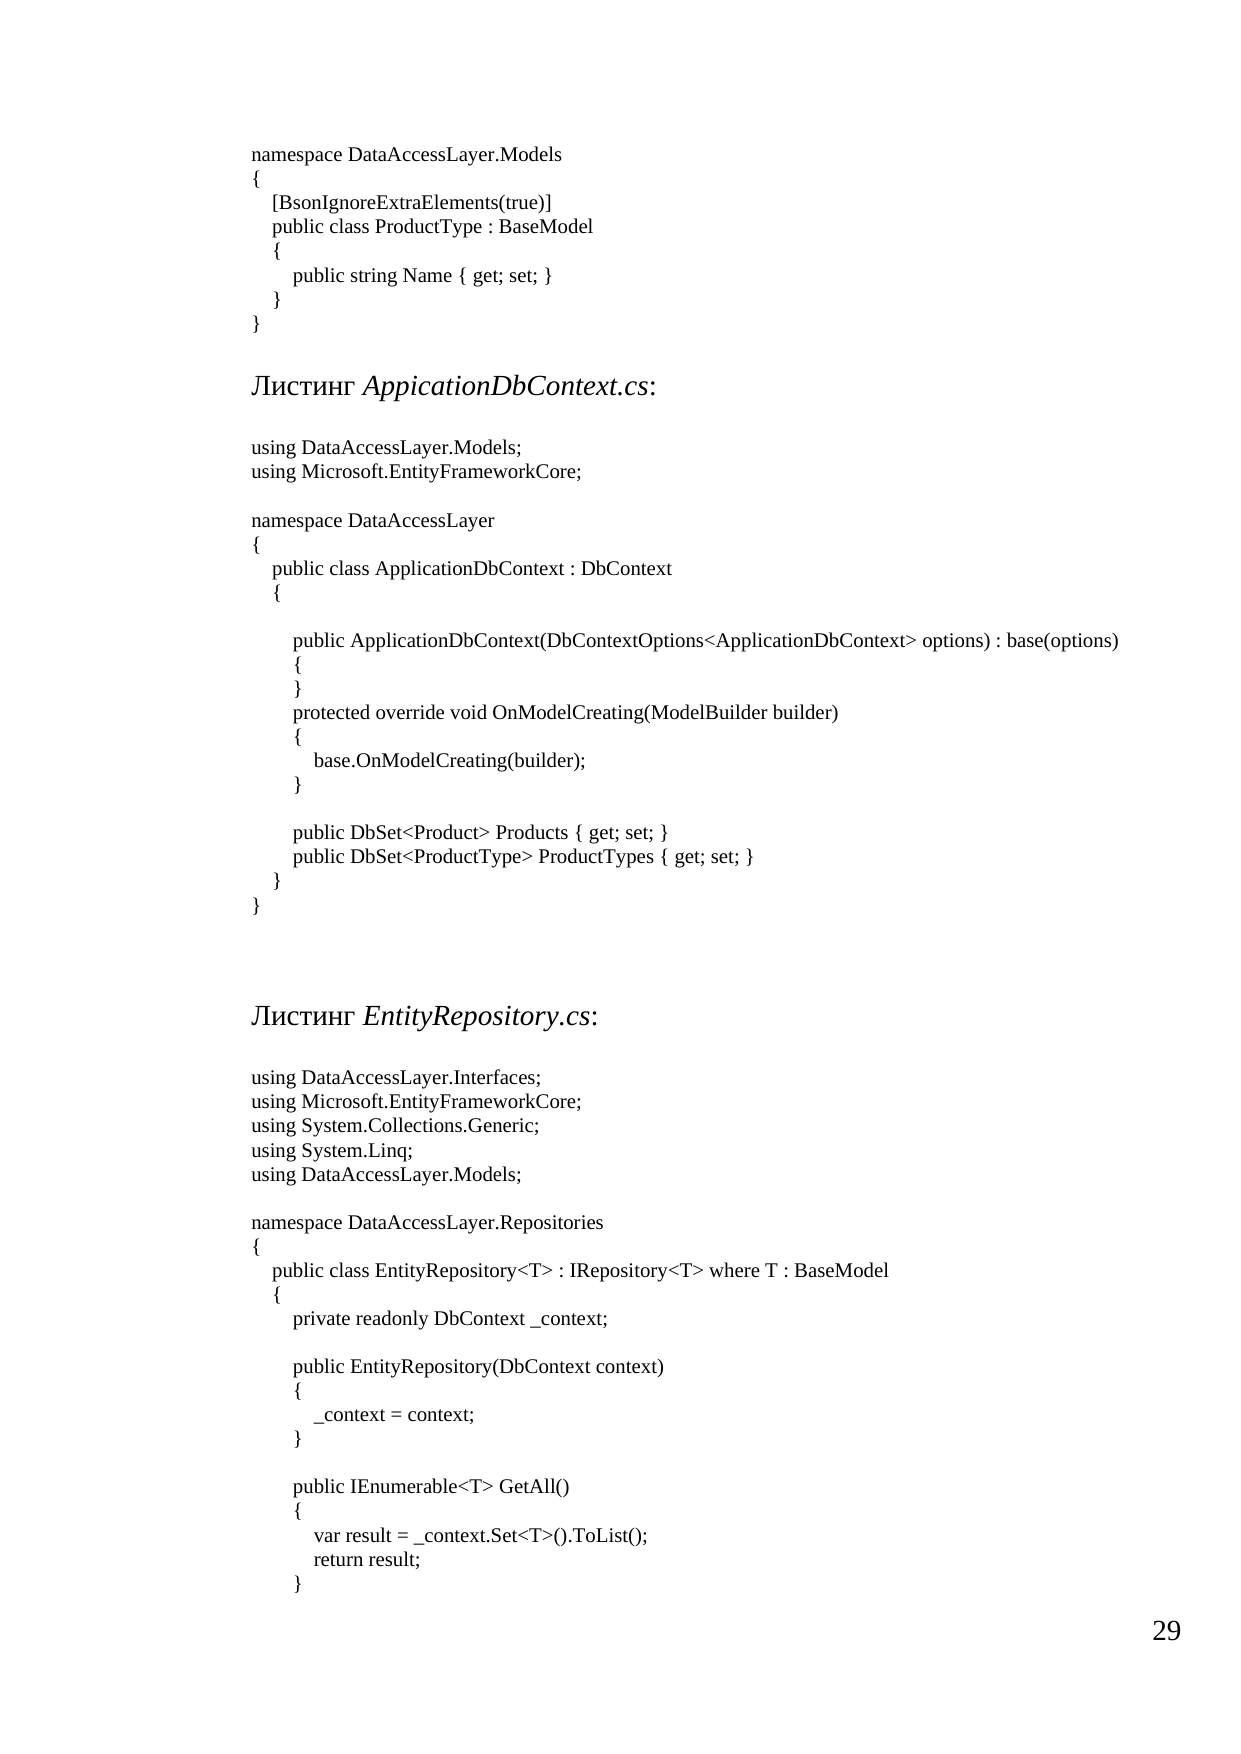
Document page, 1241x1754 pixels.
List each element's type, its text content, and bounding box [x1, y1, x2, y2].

text using System.Linq; [177, 1137, 1181, 1162]
text namespace DataAccessLayer.Repositories [177, 1210, 1181, 1234]
text } [177, 892, 1181, 917]
text { [177, 580, 1181, 604]
text public EntityRepository(DbContext context) [177, 1354, 1181, 1378]
text } [177, 868, 1181, 892]
text } [177, 287, 1181, 311]
text { [177, 166, 1181, 190]
text var result = _context.Set<T>().ToList(); [177, 1522, 1181, 1547]
text { [177, 1378, 1181, 1402]
text public class EntityRepository<T> : IRepository<T> where T : BaseModel [177, 1258, 1181, 1282]
text public DbSet<ProductType> ProductTypes { get; set; } [177, 844, 1181, 868]
text public DbSet<Product> Products { get; set; } [177, 820, 1181, 844]
text using DataAccessLayer.Interfaces; [177, 1065, 1181, 1089]
text namespace DataAccessLayer [177, 507, 1181, 532]
text { [177, 1234, 1181, 1258]
text using Microsoft.EntityFrameworkCore; [177, 459, 1181, 483]
text [BsonIgnoreExtraElements(true)] [177, 190, 1181, 214]
text public string Name { get; set; } [177, 262, 1181, 287]
text { [177, 238, 1181, 262]
text public IEnumerable<T> GetAll() [177, 1474, 1181, 1498]
text { [177, 532, 1181, 556]
text } [177, 772, 1181, 796]
text return result; [177, 1547, 1181, 1571]
text _context = context; [177, 1402, 1181, 1426]
text using DataAccessLayer.Models; [177, 435, 1181, 459]
text protected override void OnModelCreating(ModelBuilder builder) [177, 700, 1181, 724]
text public class ApplicationDbContext : DbContext [177, 556, 1181, 580]
text namespace DataAccessLayer.Models [177, 142, 1181, 166]
text { [177, 1498, 1181, 1522]
text { [177, 724, 1181, 748]
text } [177, 676, 1181, 700]
text { [177, 1282, 1181, 1306]
text private readonly DbContext _context; [177, 1306, 1181, 1330]
text } [177, 311, 1181, 335]
text } [177, 1571, 1181, 1595]
text using Microsoft.EntityFrameworkCore; [177, 1089, 1181, 1113]
text base.OnModelCreating(builder); [177, 748, 1181, 772]
text using DataAccessLayer.Models; [177, 1162, 1181, 1186]
text public class ProductType : BaseModel [177, 214, 1181, 238]
text Листинг AppicationDbContext.cs: [177, 368, 1181, 402]
text { [177, 652, 1181, 676]
text public ApplicationDbContext(DbContextOptions<ApplicationDbContext> options) : base(options) [177, 628, 1181, 652]
text using System.Collections.Generic; [177, 1113, 1181, 1137]
text } [177, 1426, 1181, 1450]
text Листинг EntityRepository.cs: [177, 998, 1181, 1032]
